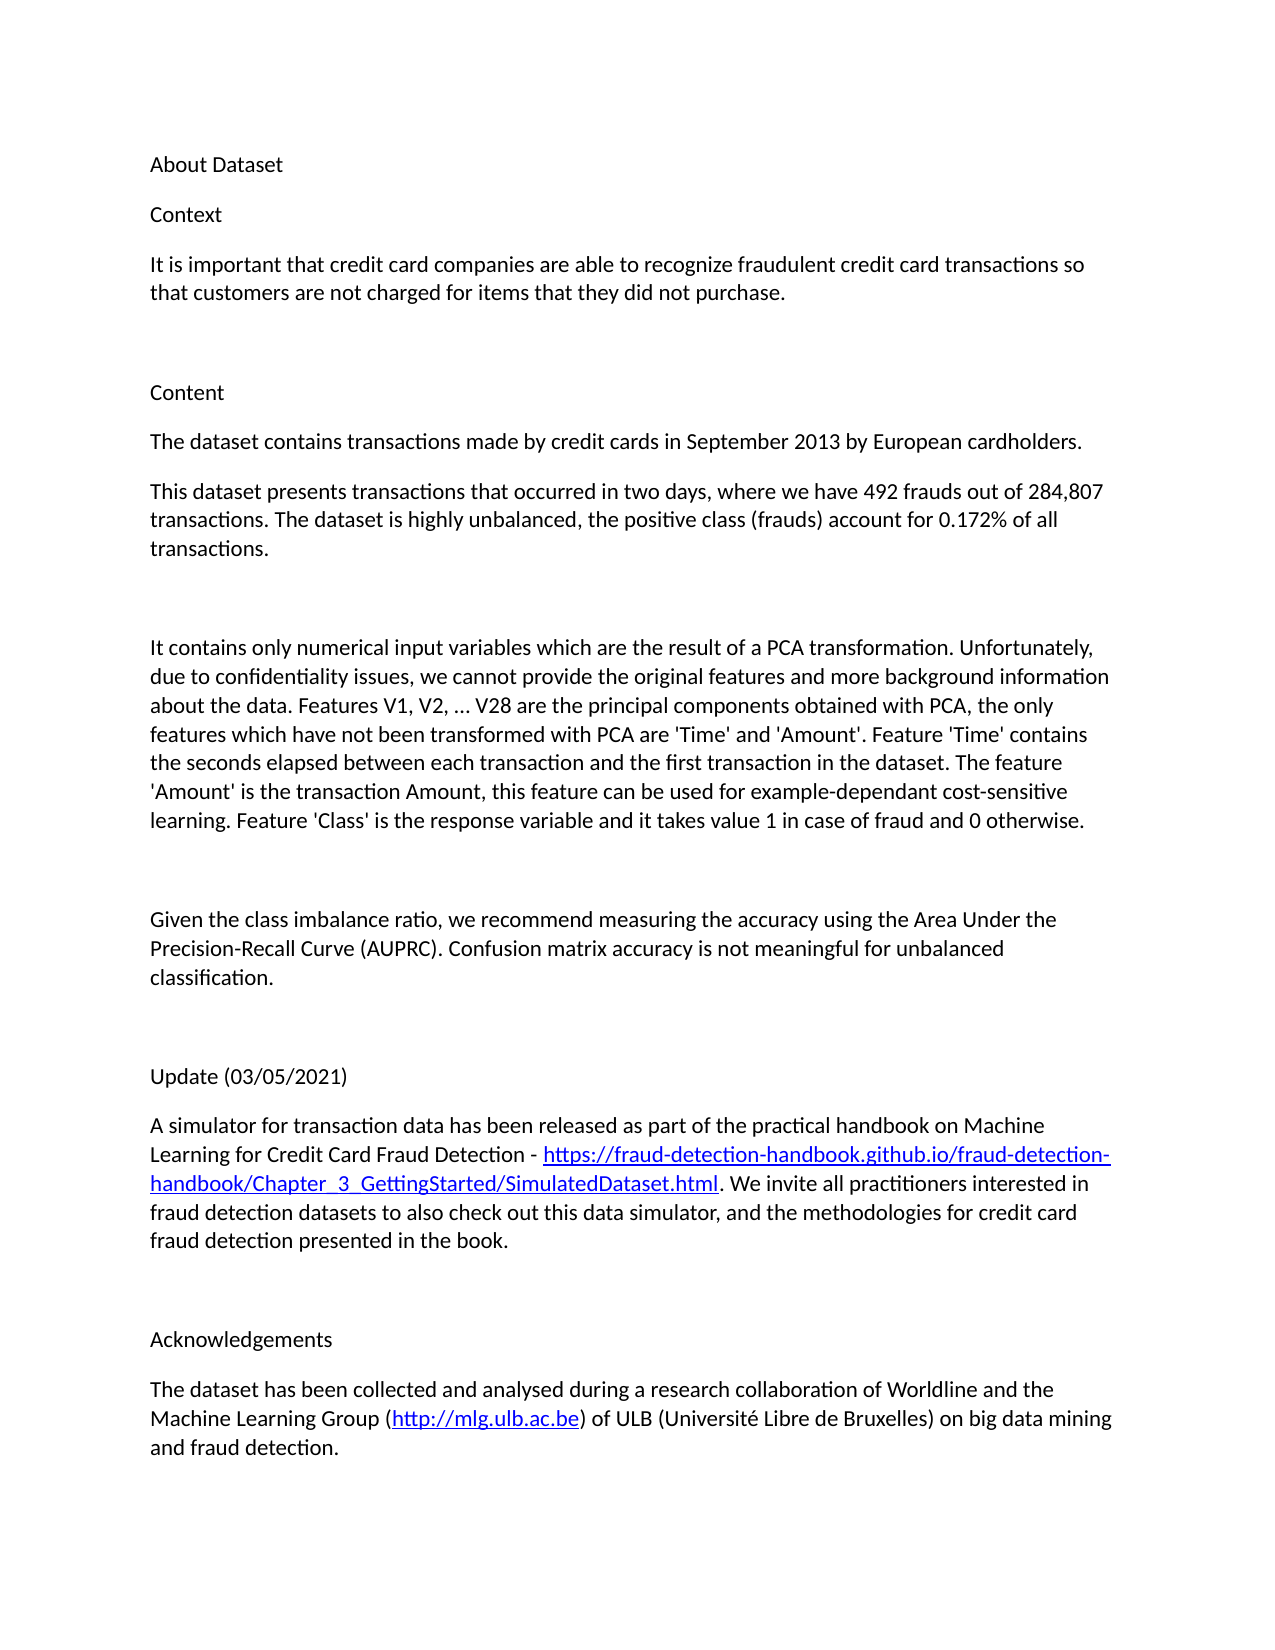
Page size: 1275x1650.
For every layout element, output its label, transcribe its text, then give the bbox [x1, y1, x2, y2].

text The dataset contains transactions made by credit cards in September 2013 by European cardholders. [150, 427, 1125, 455]
text The dataset has been collected and analysed during a research collaboration of Worldline and the Machine Learning Group (http://mlg.ulb.ac.be) of ULB (Université Libre de Bruxelles) on big data mining and fraud detection. [150, 1374, 1125, 1461]
text It contains only numerical input variables which are the result of a PCA transformation. Unfortunately, due to confidentiality issues, we cannot provide the original features and more background information about the data. Features V1, V2, … V28 are the principal components obtained with PCA, the only features which have not been transformed with PCA are 'Time' and 'Amount'. Feature 'Time' contains the seconds elapsed between each transaction and the first transaction in the dataset. The feature 'Amount' is the transaction Amount, this feature can be used for example-dependant cost-sensitive learning. Feature 'Class' is the response variable and it takes value 1 in case of fraud and 0 otherwise. [150, 633, 1125, 834]
text About Dataset [150, 150, 1125, 179]
text Given the class imbalance ratio, we recommend measuring the accuracy using the Area Under the Precision-Recall Curve (AUPRC). Confusion matrix accuracy is not meaningful for unbalanced classification. [150, 904, 1125, 991]
text Update (03/05/2021) [150, 1061, 1125, 1090]
text It is important that credit card companies are able to recognize fraudulent credit card transactions so that customers are not charged for items that they did not purchase. [150, 249, 1125, 307]
text Content [150, 377, 1125, 406]
text Context [150, 199, 1125, 228]
text Acknowledgements [150, 1325, 1125, 1354]
text This dataset presents transactions that occurred in two days, where we have 492 frauds out of 284,807 transactions. The dataset is highly unbalanced, the positive class (frauds) account for 0.172% of all transactions. [150, 476, 1125, 562]
text A simulator for transaction data has been released as part of the practical handbook on Machine Learning for Credit Card Fraud Detection - https://fraud-detection-handbook.github.io/fraud-detection-handbook/Chapter_3_GettingStarted/SimulatedDataset.html. We invite all practitioners interested in fraud detection datasets to also check out this data simulator, and the methodologies for credit card fraud detection presented in the book. [150, 1111, 1125, 1254]
